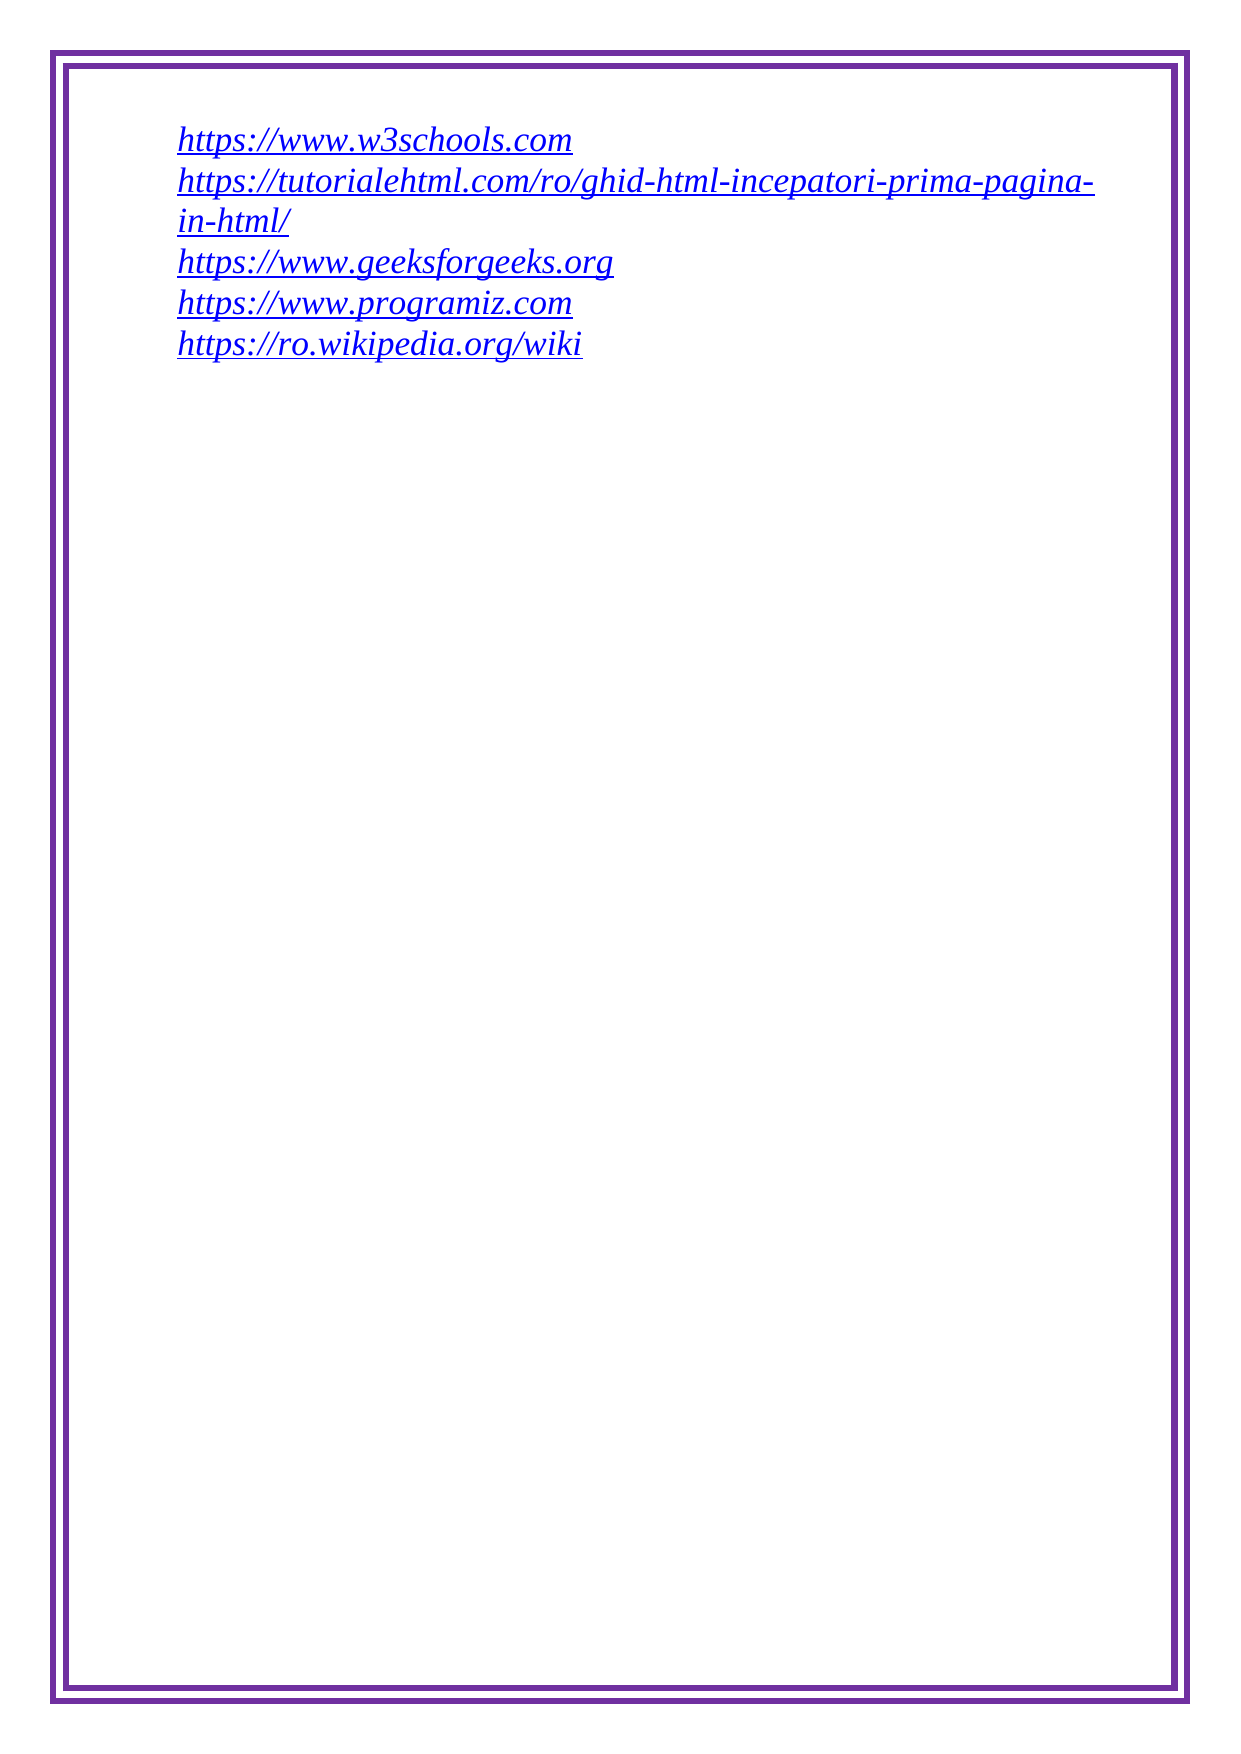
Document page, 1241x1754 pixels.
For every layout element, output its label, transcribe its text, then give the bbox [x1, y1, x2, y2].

text https://www.programiz.com [177, 281, 1122, 322]
text https://ro.wikipedia.org/wiki [177, 322, 1122, 363]
text https://www.w3schools.com [177, 118, 1122, 159]
text https://tutorialehtml.com/ro/ghid-html-incepatori-prima-pagina-in-html/ [177, 159, 1122, 241]
text https://www.geeksforgeeks.org [177, 241, 1122, 281]
